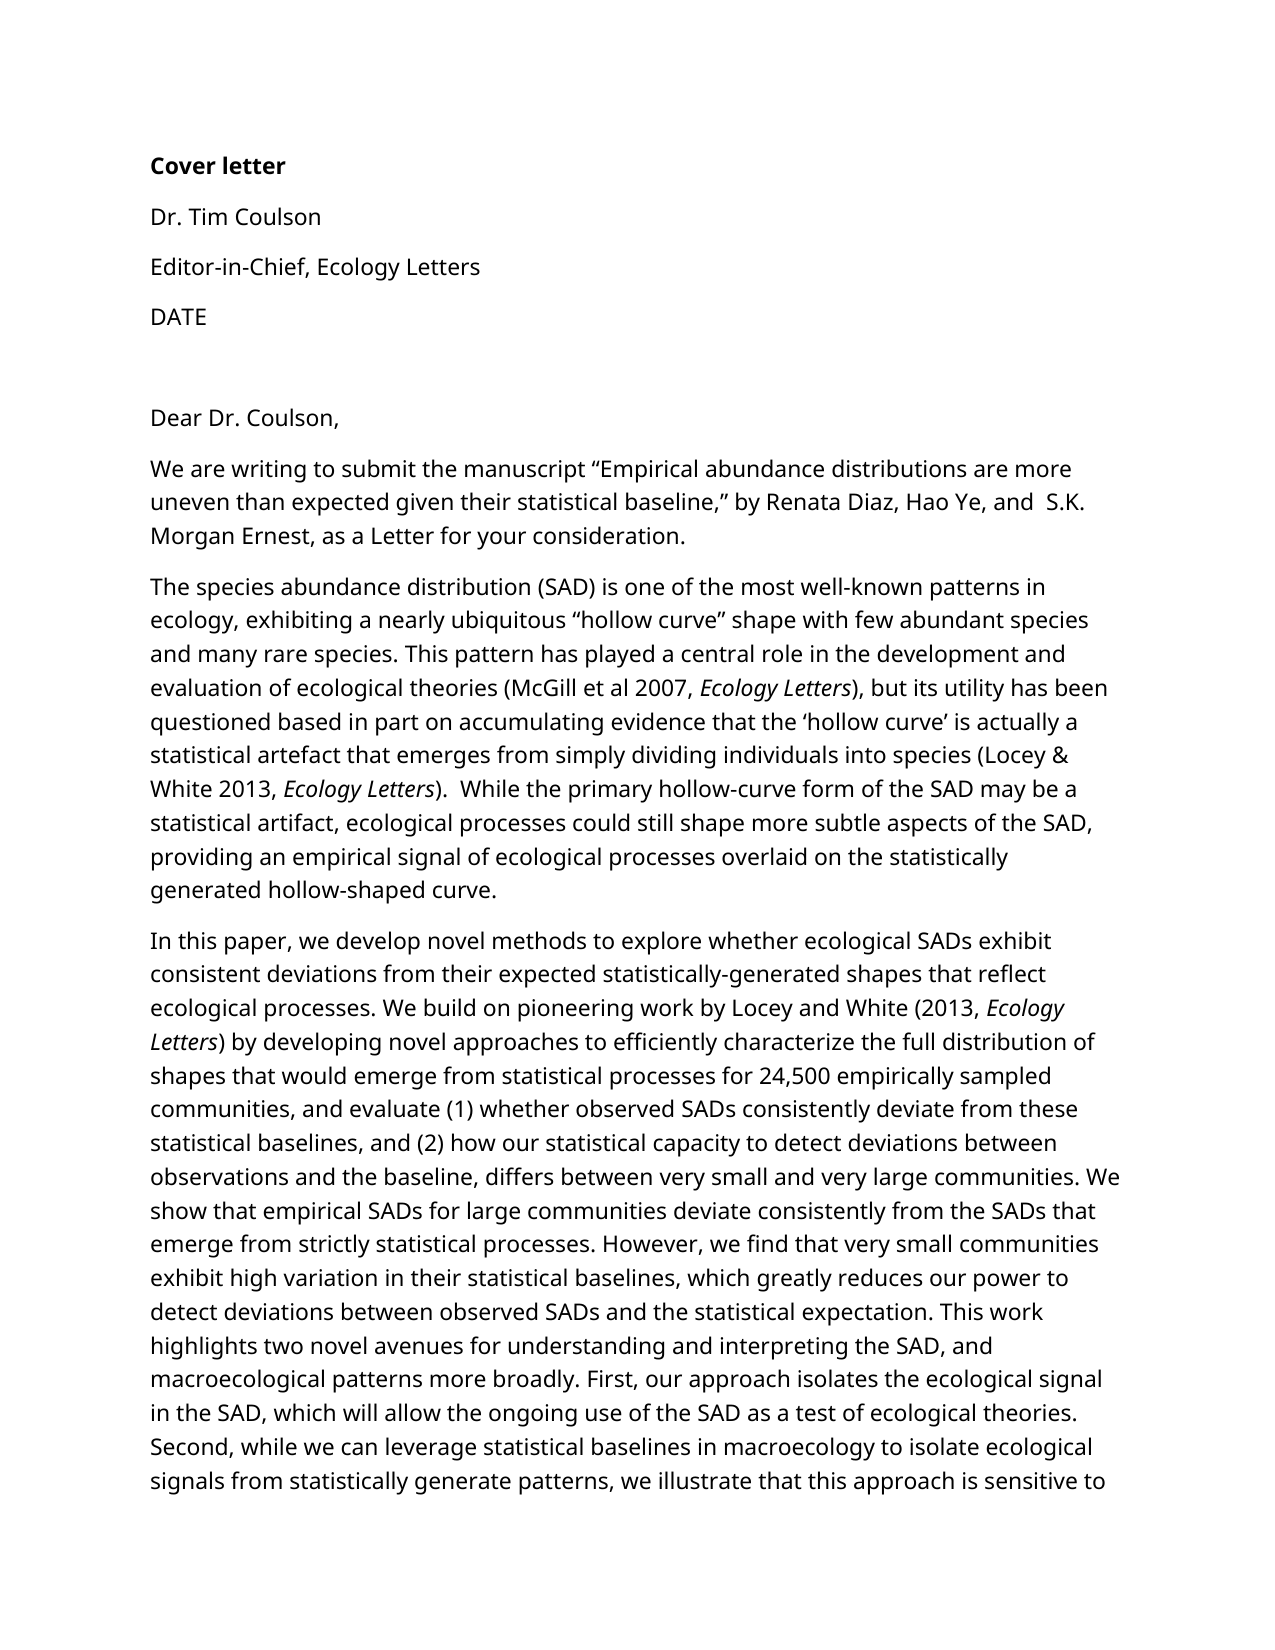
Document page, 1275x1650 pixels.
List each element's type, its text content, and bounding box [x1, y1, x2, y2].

text Dear Dr. Coulson, [150, 402, 1125, 433]
text DATE [150, 301, 1125, 332]
text The species abundance distribution (SAD) is one of the most well-known patterns in ecology, exhibiting a nearly ubiquitous “hollow curve” shape with few abundant species and many rare species. This pattern has played a central role in the development and evaluation of ecological theories (McGill et al 2007, Ecology Letters), but its utility has been questioned based in part on accumulating evidence that the ‘hollow curve’ is actually a statistical artefact that emerges from simply dividing individuals into species (Locey & White 2013, Ecology Letters). While the primary hollow-curve form of the SAD may be a statistical artifact, ecological processes could still shape more subtle aspects of the SAD, providing an empirical signal of ecological processes overlaid on the statistically generated hollow-shaped curve. [150, 570, 1125, 905]
text Editor-in-Chief, Ecology Letters [150, 251, 1125, 282]
text Cover letter [150, 150, 1125, 181]
text We are writing to submit the manuscript “Empirical abundance distributions are more uneven than expected given their statistical baseline,” by Renata Diaz, Hao Ye, and S.K. Morgan Ernest, as a Letter for your consideration. [150, 452, 1125, 551]
text Dr. Tim Coulson [150, 200, 1125, 232]
